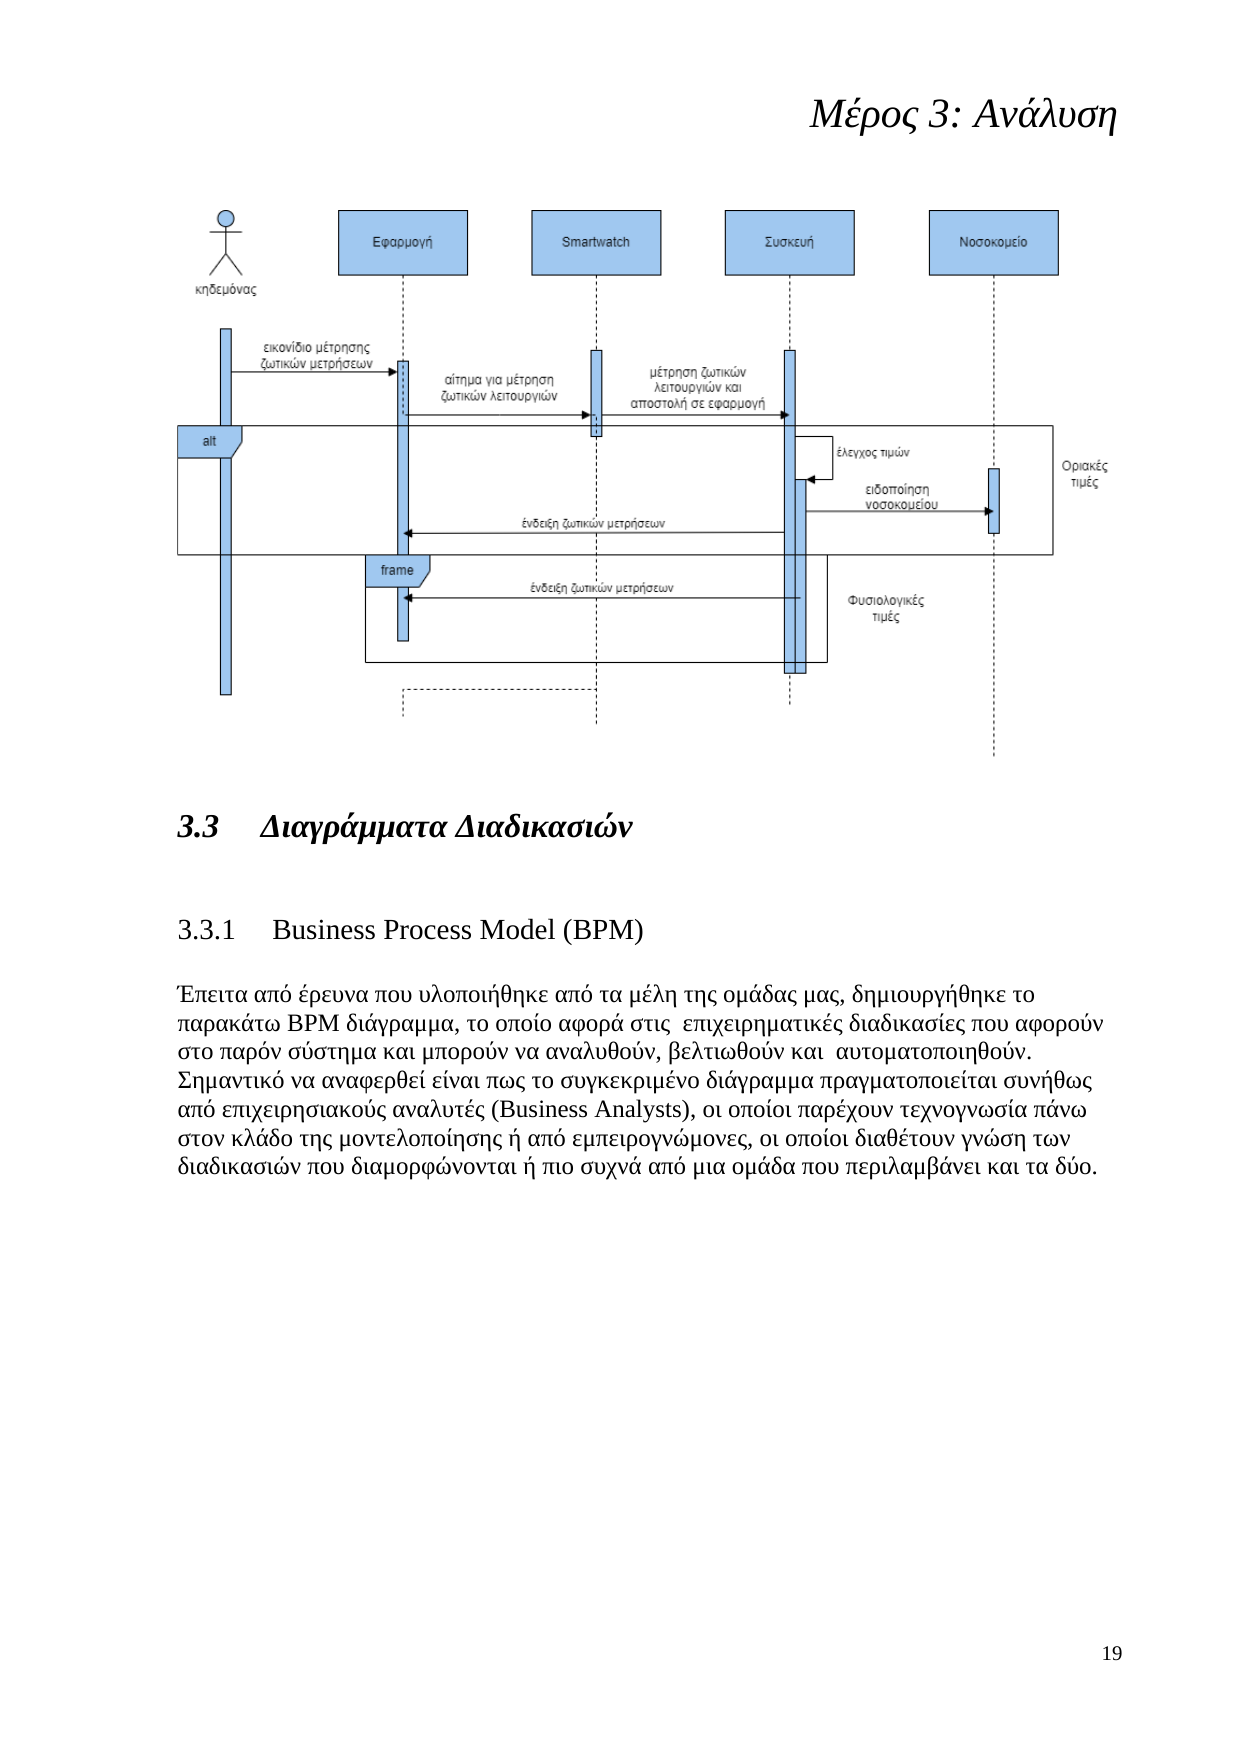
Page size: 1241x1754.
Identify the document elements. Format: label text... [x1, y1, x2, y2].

text Έπειτα από έρευνα που υλοποιήθηκε από τα μέλη της ομάδας μας, δημιουργήθηκε το παρακάτω BPM διάγραμμα, το οποίο αφορά στις επιχειρηματικές διαδικασίες που αφορούν στο παρόν σύστημα και μπορούν να αναλυθούν, βελτιωθούν και αυτοματοποιηθούν. Σημαντικό να αναφερθεί είναι πως το συγκεκριμένο διάγραμμα πραγματοποιείται συνήθως από επιχειρησιακούς αναλυτές (Business Analysts), οι οποίοι παρέχουν τεχνογνωσία πάνω στον κλάδο της μοντελοποίησης ή από εμπειρογνώμονες, οι οποίοι διαθέτουν γνώση των διαδικασιών που διαμορφώνονται ή πιο συχνά από μια ομάδα που περιλαμβάνει και τα δύο. [177, 979, 1122, 1180]
text 3.3.1 Business Process Model (BPM) [177, 912, 1122, 945]
picture [177, 210, 1118, 761]
text 3.3 Διαγράμματα Διαδικασιών [177, 806, 1122, 845]
